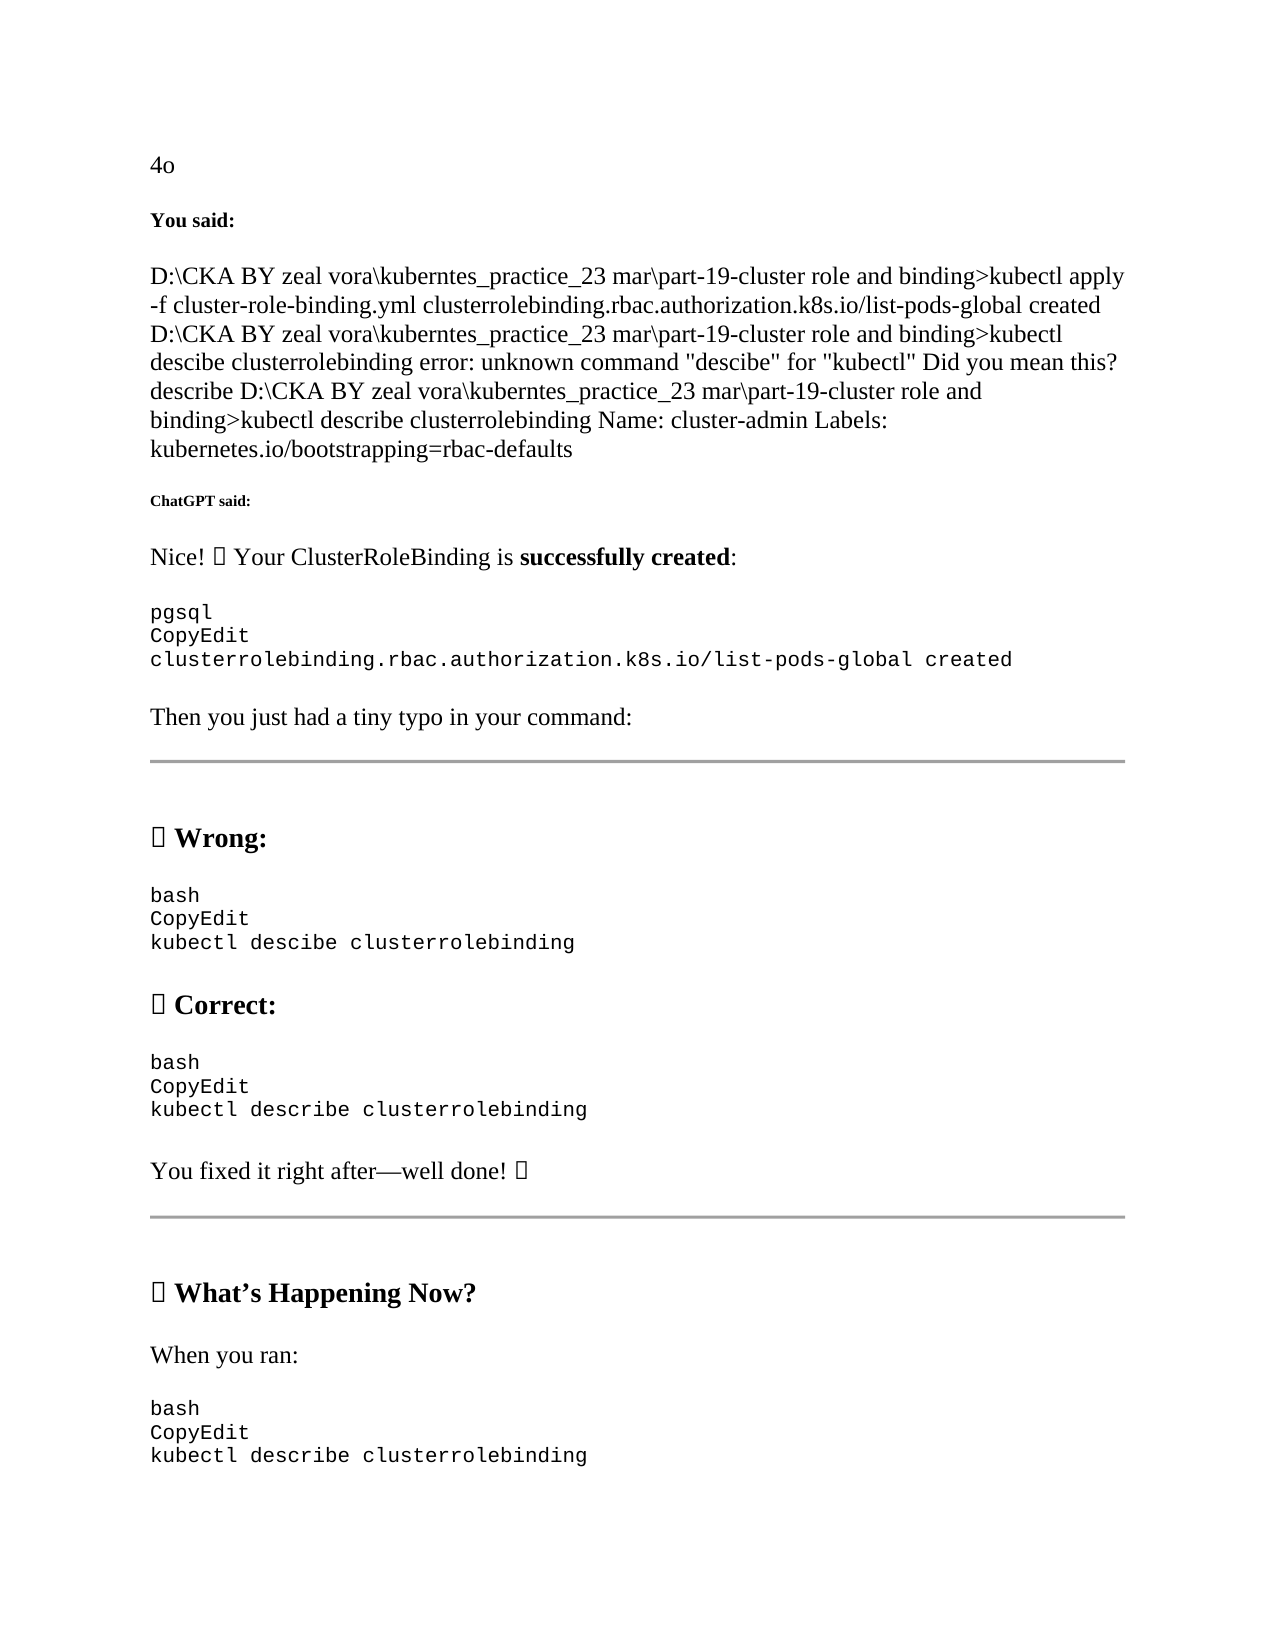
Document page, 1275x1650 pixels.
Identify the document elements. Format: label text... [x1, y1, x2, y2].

text kubectl describe clusterrolebinding [150, 1445, 1125, 1469]
text CopyEdit [150, 1076, 1125, 1099]
text kubectl descibe clusterrolebinding [150, 932, 1125, 956]
text bash [150, 1052, 1125, 1076]
text pgsql [150, 602, 1125, 626]
text clusterrolebinding.rbac.authorization.k8s.io/list-pods-global created [150, 649, 1125, 673]
text You said: [150, 208, 1125, 232]
text 👀 What’s Happening Now? [150, 1273, 1125, 1311]
text D:\CKA BY zeal vora\kuberntes_practice_23 mar\part-19-cluster role and binding>kubectl apply -f cluster-role-binding.yml clusterrolebinding.rbac.authorization.k8s.io/list-pods-global created D:\CKA BY zeal vora\kuberntes_practice_23 mar\part-19-cluster role and binding>kubectl descibe clusterrolebinding error: unknown command "descibe" for "kubectl" Did you mean this? describe D:\CKA BY zeal vora\kuberntes_practice_23 mar\part-19-cluster role and binding>kubectl describe clusterrolebinding Name: cluster-admin Labels: kubernetes.io/bootstrapping=rbac-defaults [150, 261, 1125, 462]
text 4o [150, 150, 1125, 179]
text kubectl describe clusterrolebinding [150, 1099, 1125, 1123]
text Then you just had a tiny typo in your command: [150, 702, 1125, 731]
text ❌ Wrong: [150, 817, 1125, 855]
text Nice! 🎉 Your ClusterRoleBinding is successfully created: [150, 539, 1125, 573]
text CopyEdit [150, 1422, 1125, 1445]
text bash [150, 884, 1125, 908]
text CopyEdit [150, 626, 1125, 649]
text You fixed it right after—well done! 🙌 [150, 1152, 1125, 1186]
text ChatGPT said: [150, 492, 1125, 509]
text CopyEdit [150, 908, 1125, 932]
text When you ran: [150, 1340, 1125, 1369]
text ✅ Correct: [150, 985, 1125, 1023]
text bash [150, 1398, 1125, 1422]
